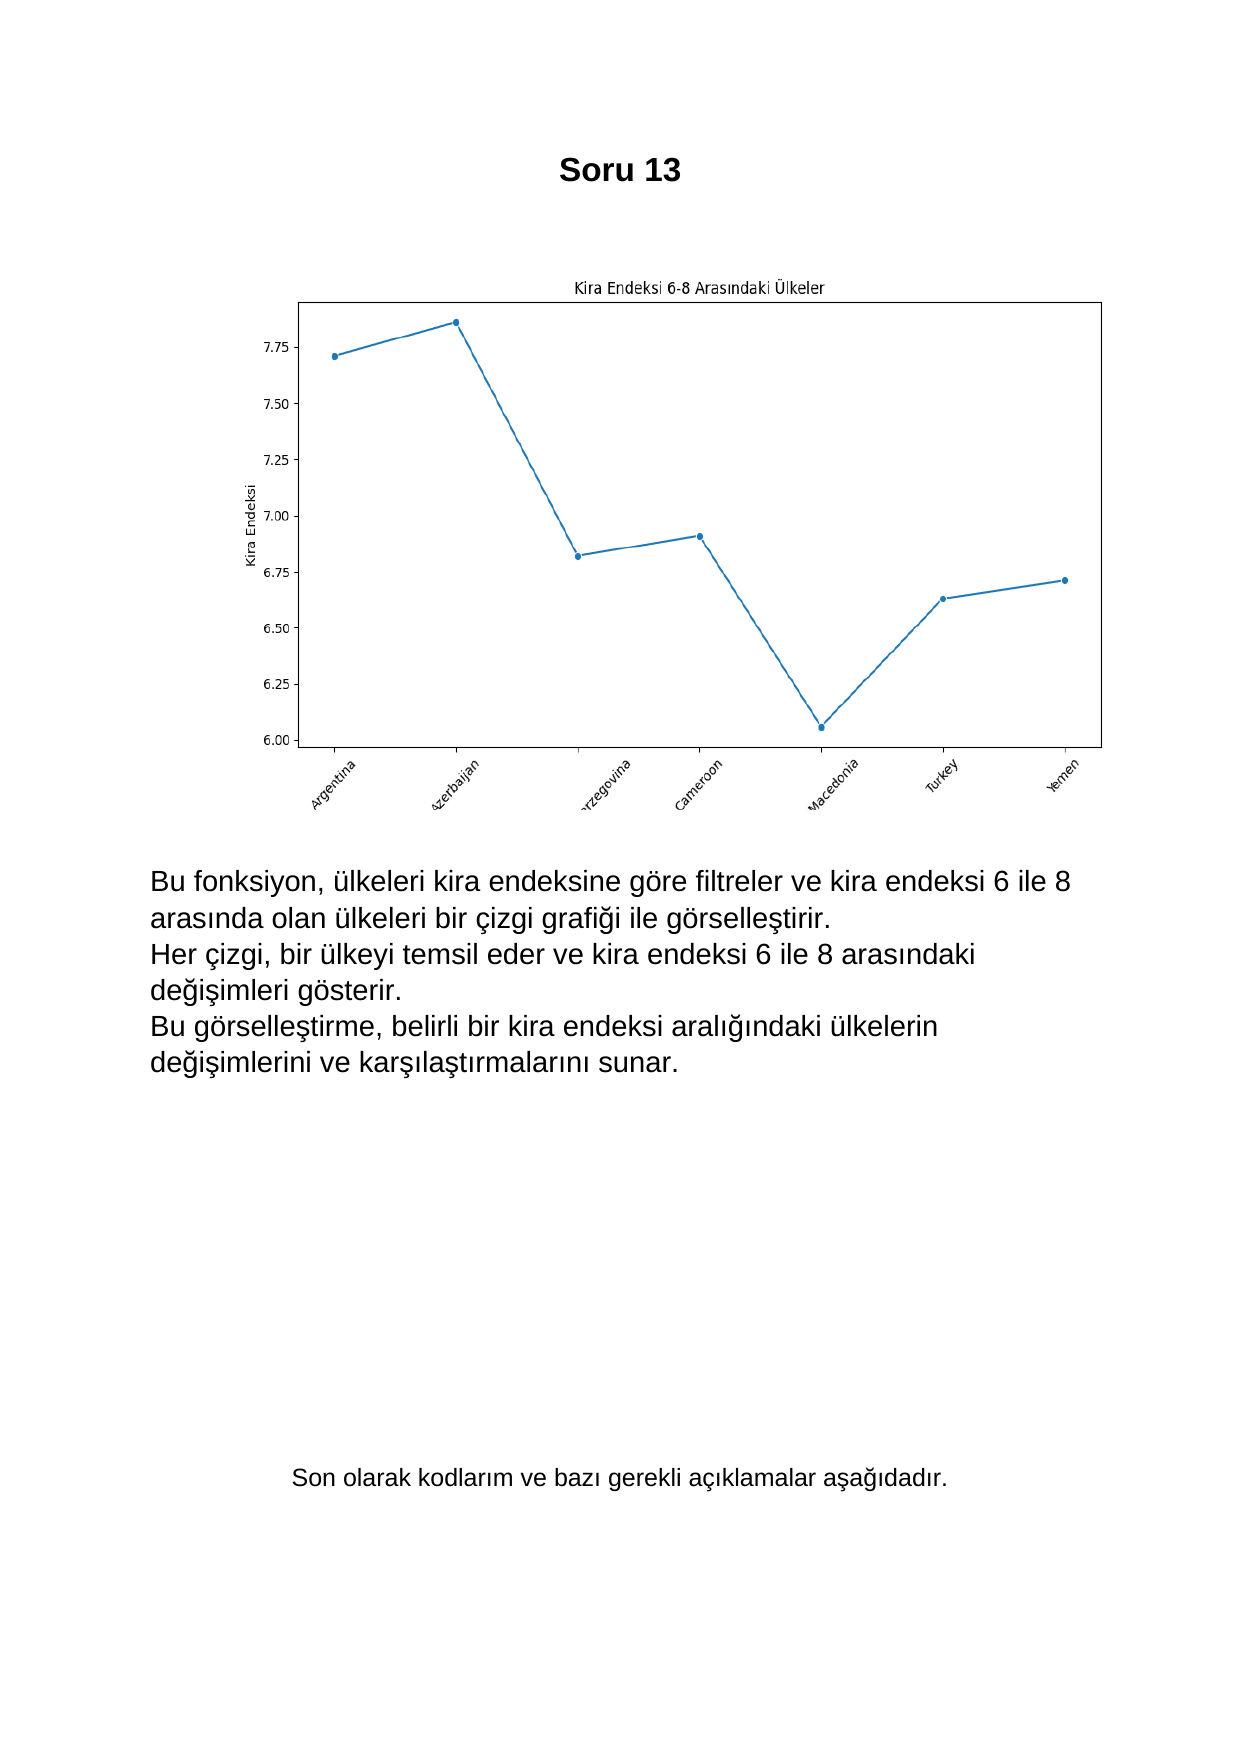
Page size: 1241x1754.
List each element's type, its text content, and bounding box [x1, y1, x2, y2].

text Bu görselleştirme, belirli bir kira endeksi aralığındaki ülkelerin değişimlerini ve karşılaştırmalarını sunar. [150, 1009, 1090, 1079]
text Her çizgi, bir ülkeyi temsil eder ve kira endeksi 6 ile 8 arasındaki değişimleri gösterir. [150, 937, 1090, 1006]
text Bu fonksiyon, ülkeleri kira endeksine göre filtreler ve kira endeksi 6 ile 8 arasında olan ülkeleri bir çizgi grafiği ile görselleştirir. [150, 864, 1090, 934]
text Son olarak kodlarım ve bazı gerekli açıklamalar aşağıdadır. [150, 1463, 1090, 1492]
text Soru 13 [150, 150, 1090, 188]
